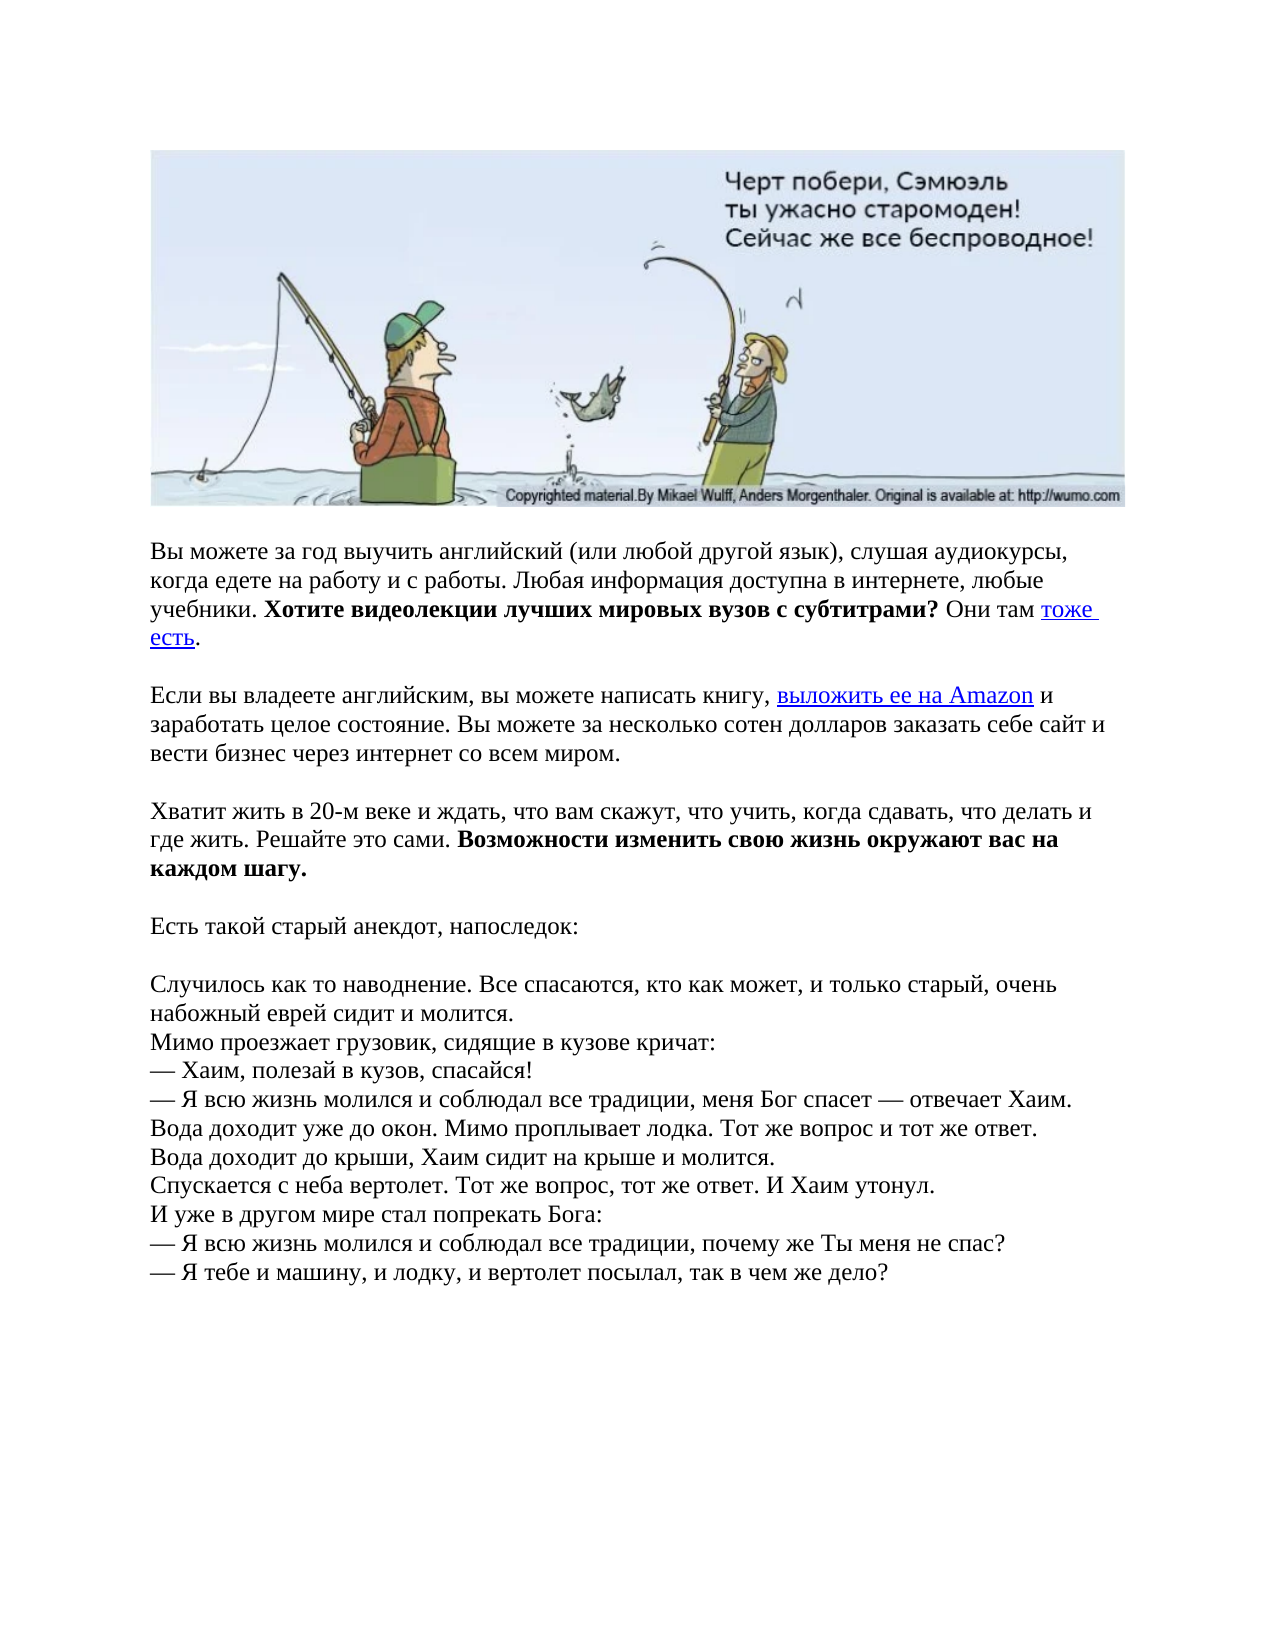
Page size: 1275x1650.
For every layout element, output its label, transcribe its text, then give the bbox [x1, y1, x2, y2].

picture [150, 150, 1125, 507]
text Случилось как то наводнение. Все спасаются, кто как может, и только старый, очень набожный еврей сидит и молится. Мимо проезжает грузовик, сидящие в кузове кричат: — Хаим, полезай в кузов, спасайся! — Я всю жизнь молился и соблюдал все традиции, меня Бог спасет — отвечает Хаим. Вода доходит уже до окон. Мимо проплывает лодка. Тот же вопрос и тот же ответ. Вода доходит до крыши, Хаим сидит на крыше и молится. Спускается с неба вертолет. Тот же вопрос, тот же ответ. И Хаим утонул. И уже в другом мире стал попрекать Бога: — Я всю жизнь молился и соблюдал все традиции, почему же Ты меня не спас? — Я тебе и машину, и лодку, и вертолет посылал, так в чем же дело? [150, 969, 1125, 1285]
text Если вы владеете английским, вы можете написать книгу, выложить ее на Amazon и заработать целое состояние. Вы можете за несколько сотен долларов заказать себе сайт и вести бизнес через интернет со всем миром. [150, 680, 1125, 767]
text Хватит жить в 20-м веке и ждать, что вам скажут, что учить, когда сдавать, что делать и где жить. Решайте это сами. Возможности изменить свою жизнь окружают вас на каждом шагу. [150, 796, 1125, 882]
text Вы можете за год выучить английский (или любой другой язык), слушая аудиокурсы, когда едете на работу и с работы. Любая информация доступна в интернете, любые учебники. Хотите видеолекции лучших мировых вузов с субтитрами? Они там тоже есть. [150, 536, 1125, 651]
text Есть такой старый анекдот, напоследок: [150, 911, 1125, 940]
